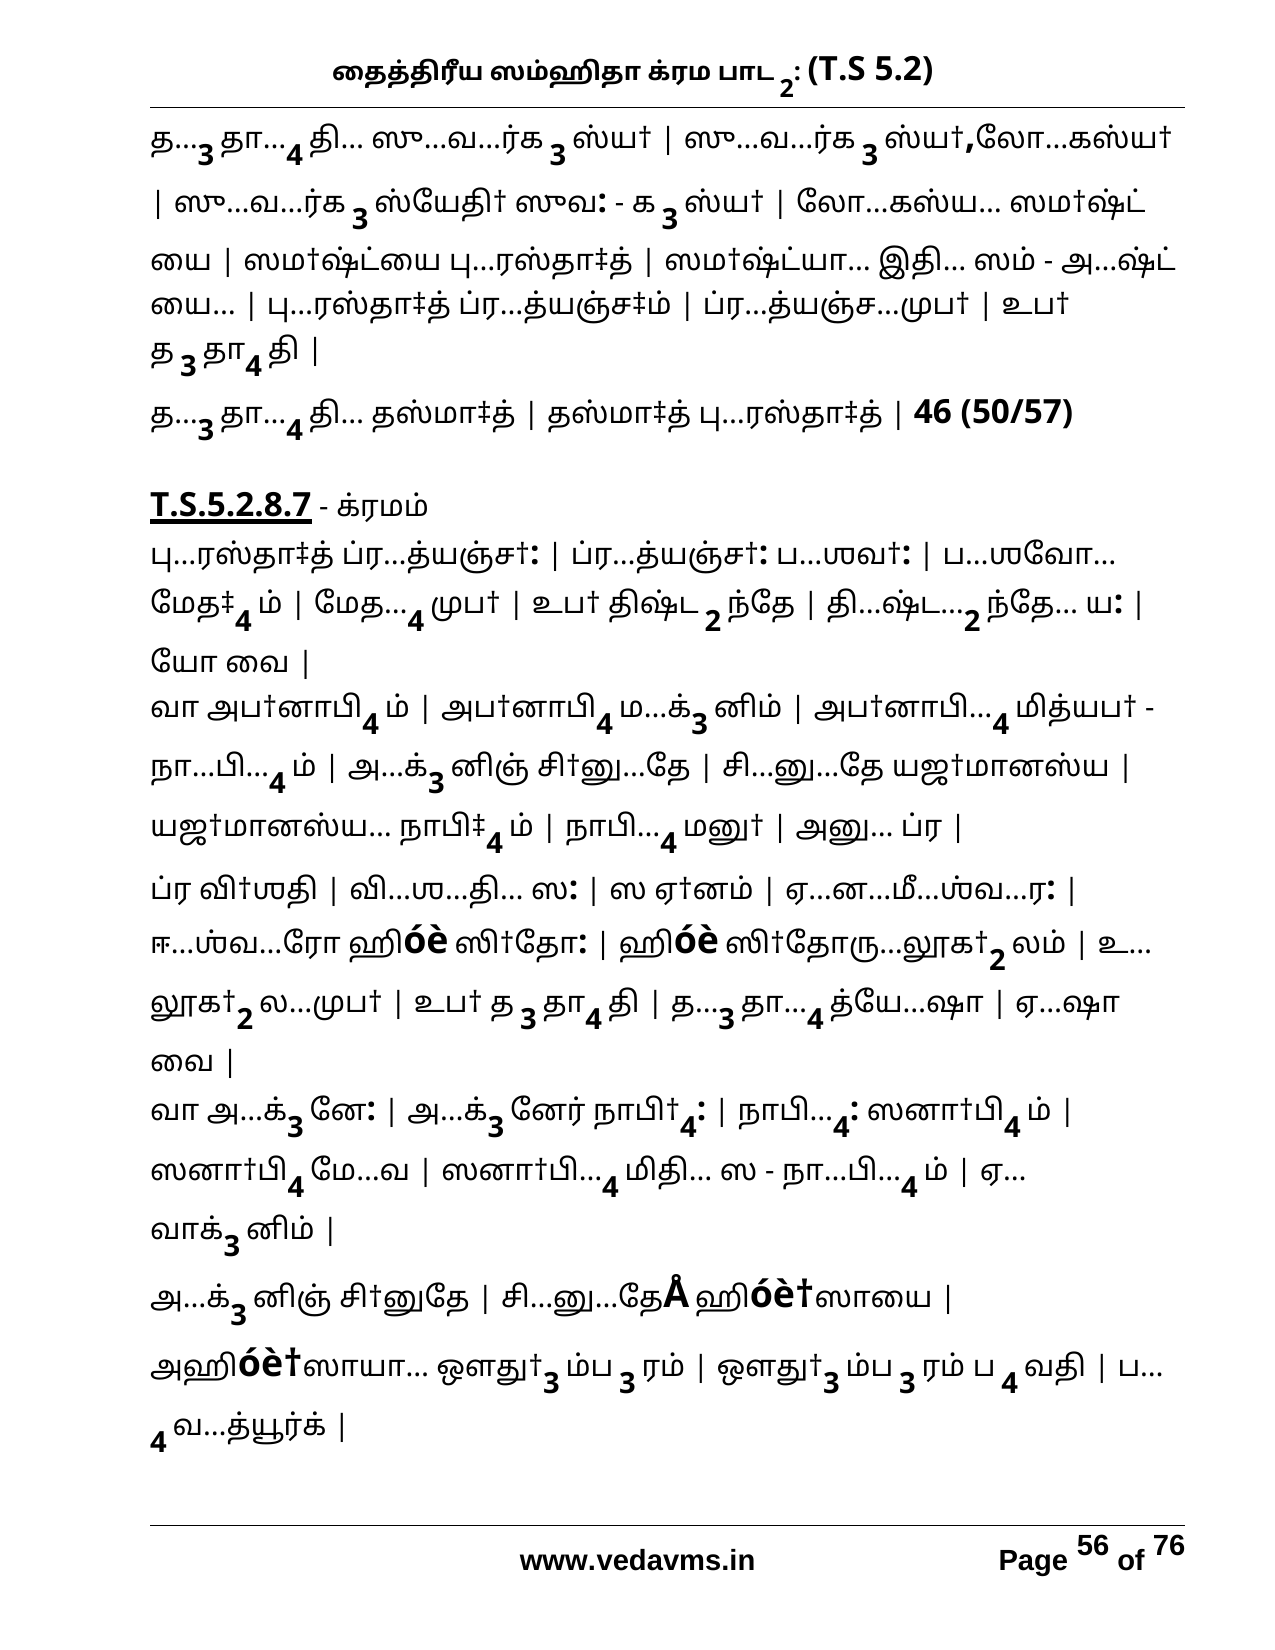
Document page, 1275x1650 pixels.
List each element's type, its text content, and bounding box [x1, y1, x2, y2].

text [150, 108, 1185, 449]
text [150, 1268, 1185, 1461]
text T.S.5.2.8.7 - க்ரமம் [150, 481, 1185, 527]
text பு…ரஸ்தா‡த் ப்ர…த்யஞ்ச†: | ப்ர…த்யஞ்ச†: ப…ஶவ†: | ப…ஶவோ… மேத‡4ம் | மேத…4முப† | உப† திஷ்ட2ந்தே | தி…ஷ்ட…2ந்தே… ய: | யோ வை | வா அப†னாபி4ம் | அப†னாபி4ம…க்3னிம் | அப†னாபி…4மித்யப† - நா…பி…4ம் | அ…க்3னிஞ் சி†னு…தே | சி…னு…தே யஜ†மானஸ்ய | யஜ†மானஸ்ய… நாபி‡4ம் | நாபி…4மனு† | அனு… ப்ர | ப்ர வி†ஶதி | வி…ஶ…தி… ஸ: | ஸ ஏ†னம் | ஏ…ன…மீ…ஶ்வ…ர: | ஈ…ஶ்வ…ரோ ஹிóèஸி†தோ: | ஹிóèஸி†தோரு…லூக†2லம் | உ…லூக†2ல…முப† | உப† த3தா4தி | த…3தா…4த்யே…ஷா | ஏ…ஷா வை | வா அ…க்3னே: | அ…க்3னேர் நாபி†4: | நாபி…4: ஸனா†பி4ம் | ஸனா†பி4மே…வ | ஸனா†பி…4மிதி… ஸ - நா…பி…4ம் | ஏ…வாக்3னிம் | [150, 529, 1185, 1265]
